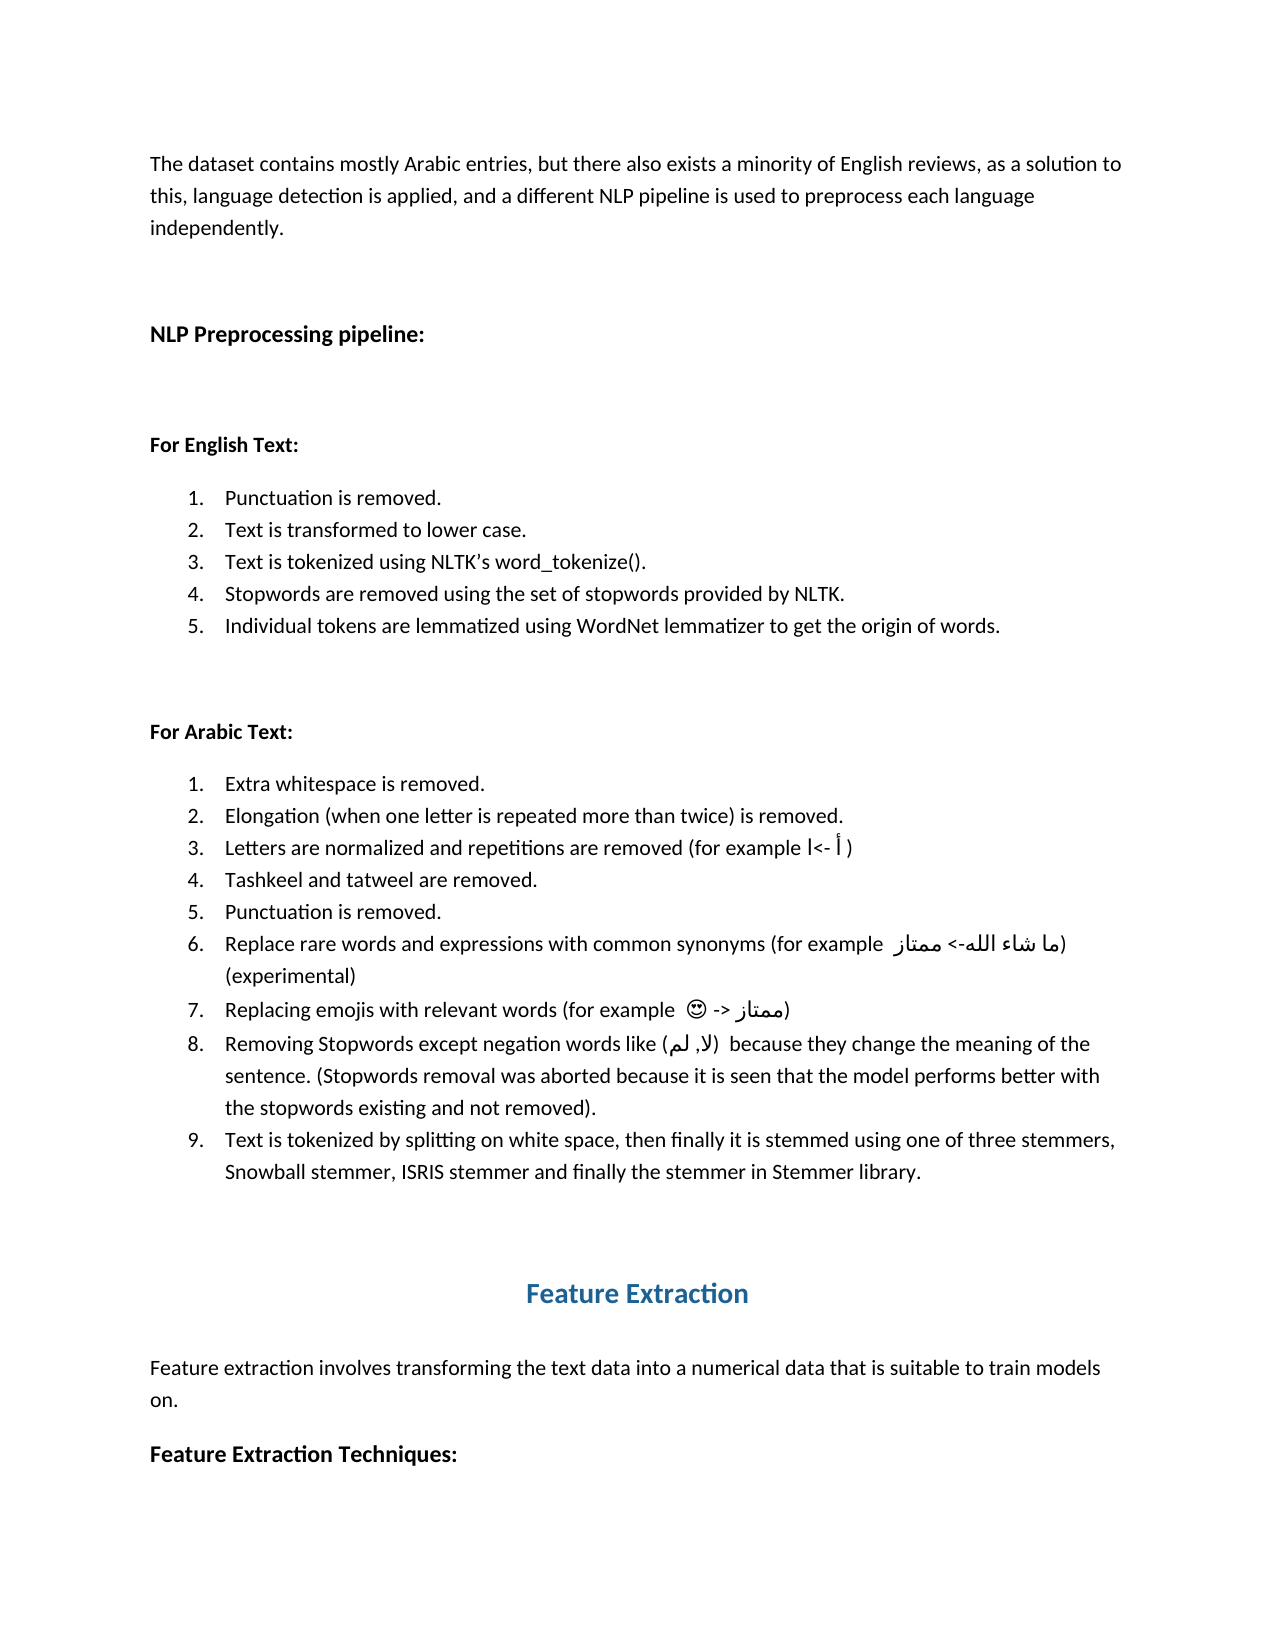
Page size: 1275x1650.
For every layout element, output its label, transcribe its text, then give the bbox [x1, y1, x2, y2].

list Elongation (when one letter is repeated more than twice) is removed. [187, 803, 1125, 829]
list Removing Stopwords except negation words like (لا, لم) because they change the meaning of the sentence. (Stopwords removal was aborted because it is seen that the model performs better with the stopwords existing and not removed). [187, 1030, 1125, 1121]
subtitle Feature Extraction [150, 1275, 1125, 1311]
list Text is tokenized using NLTK’s word_tokenize(). [187, 548, 1125, 575]
list Punctuation is removed. [187, 484, 1125, 511]
text For Arabic Text: [150, 718, 1125, 744]
list Stopwords are removed using the set of stopwords provided by NLTK. [187, 580, 1125, 607]
list Text is tokenized by splitting on white space, then finally it is stemmed using one of three stemmers, Snowball stemmer, ISRIS stemmer and finally the stemmer in Stemmer library. [187, 1126, 1125, 1185]
list Extra whitespace is removed. [187, 771, 1125, 797]
text Feature Extraction Techniques: [150, 1439, 1125, 1468]
text The dataset contains mostly Arabic entries, but there also exists a minority of English reviews, as a solution to this, language detection is applied, and a different NLP pipeline is used to preprocess each language independently. [150, 150, 1125, 241]
text For English Text: [150, 431, 1125, 458]
text Feature extraction involves transforming the text data into a numerical data that is suitable to train models on. [150, 1354, 1125, 1413]
list Replace rare words and expressions with common synonyms (for example ما شاء الله-> ممتاز) (experimental) [187, 931, 1125, 989]
list Letters are normalized and repetitions are removed (for example أ ->ا ) [187, 834, 1125, 861]
list Replacing emojis with relevant words (for example 😍 -> ممتاز) [187, 994, 1125, 1024]
list Tashkeel and tatweel are removed. [187, 867, 1125, 893]
list Individual tokens are lemmatized using WordNet lemmatizer to get the origin of words. [187, 612, 1125, 639]
list Text is transformed to lower case. [187, 516, 1125, 543]
text NLP Preprocessing pipeline: [150, 319, 1125, 349]
list Punctuation is removed. [187, 898, 1125, 925]
